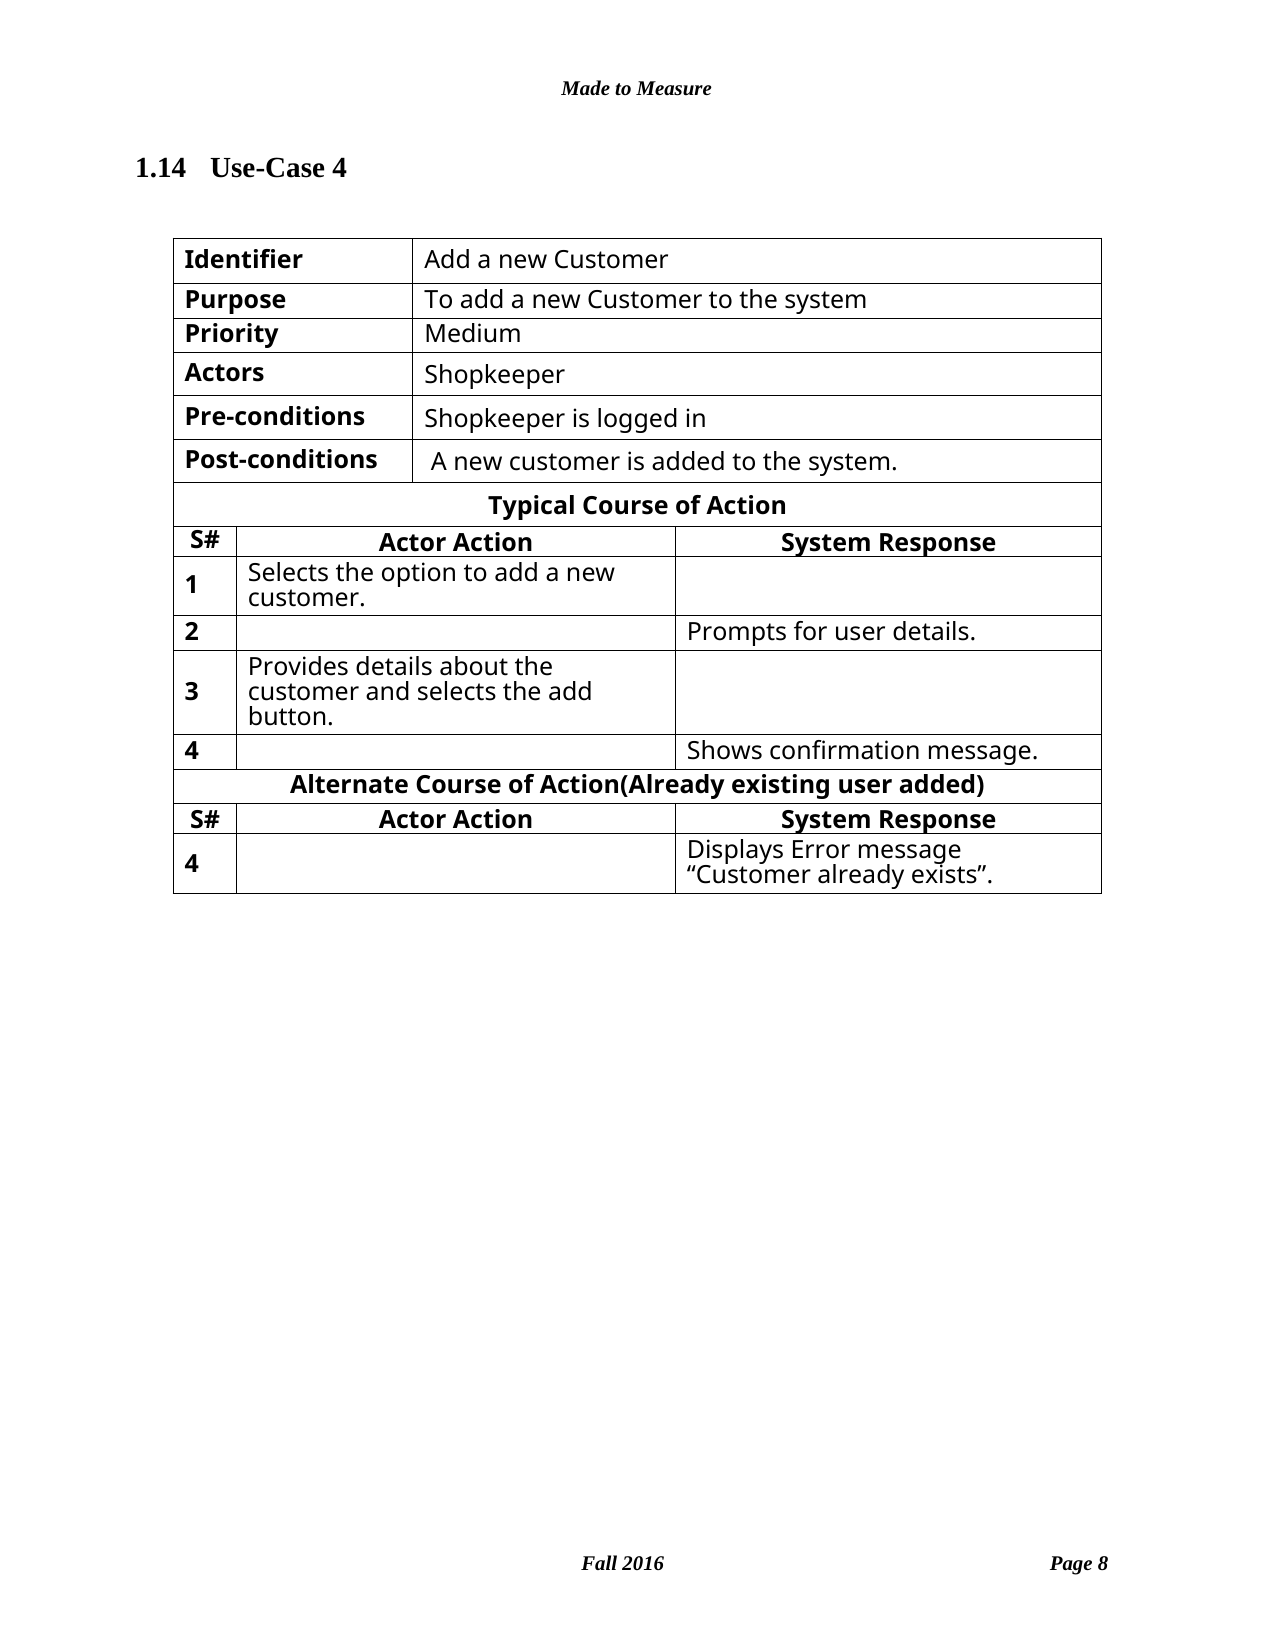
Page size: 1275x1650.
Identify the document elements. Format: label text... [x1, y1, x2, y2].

table_cell [237, 616, 675, 650]
table_cell Provides details about the customer and selects the add button. [237, 651, 675, 734]
table_cell To add a new Customer to the system [413, 284, 1101, 318]
table_cell Shopkeeper [413, 353, 1101, 395]
table_cell System Response [676, 527, 1101, 556]
table_cell A new customer is added to the system. [413, 440, 1101, 482]
table_cell System Response [676, 804, 1101, 833]
table_cell Actor Action [237, 804, 675, 833]
table_cell Shopkeeper is logged in [413, 396, 1101, 439]
table_cell S# [174, 804, 236, 833]
table_cell 1 [174, 557, 236, 615]
table_cell S# [174, 527, 236, 556]
table_cell Displays Error message “Customer already exists”. [676, 834, 1101, 892]
table_cell Pre-conditions [174, 396, 412, 439]
table_header Identifier [174, 239, 412, 283]
table_cell Actor Action [237, 527, 675, 556]
table_cell Priority [174, 319, 412, 352]
table_cell Medium [413, 319, 1101, 352]
table_cell [237, 834, 675, 892]
table_cell [237, 735, 675, 768]
table_cell 4 [174, 735, 236, 768]
subtitle Use-Case 4 [135, 150, 1140, 183]
table_cell Prompts for user details. [676, 616, 1101, 650]
table_cell Actors [174, 353, 412, 395]
table_cell [676, 557, 1101, 615]
table_cell 3 [174, 651, 236, 734]
table_header Add a new Customer [413, 239, 1101, 283]
table_cell 4 [174, 834, 236, 892]
table_cell Alternate Course of Action(Already existing user added) [174, 770, 1101, 803]
table_cell Post-conditions [174, 440, 412, 482]
table_cell Shows confirmation message. [676, 735, 1101, 768]
table_cell 2 [174, 616, 236, 650]
table_cell Typical Course of Action [174, 483, 1101, 526]
table_cell Purpose [174, 284, 412, 318]
table_cell Selects the option to add a new customer. [237, 557, 675, 615]
table_cell [676, 651, 1101, 734]
